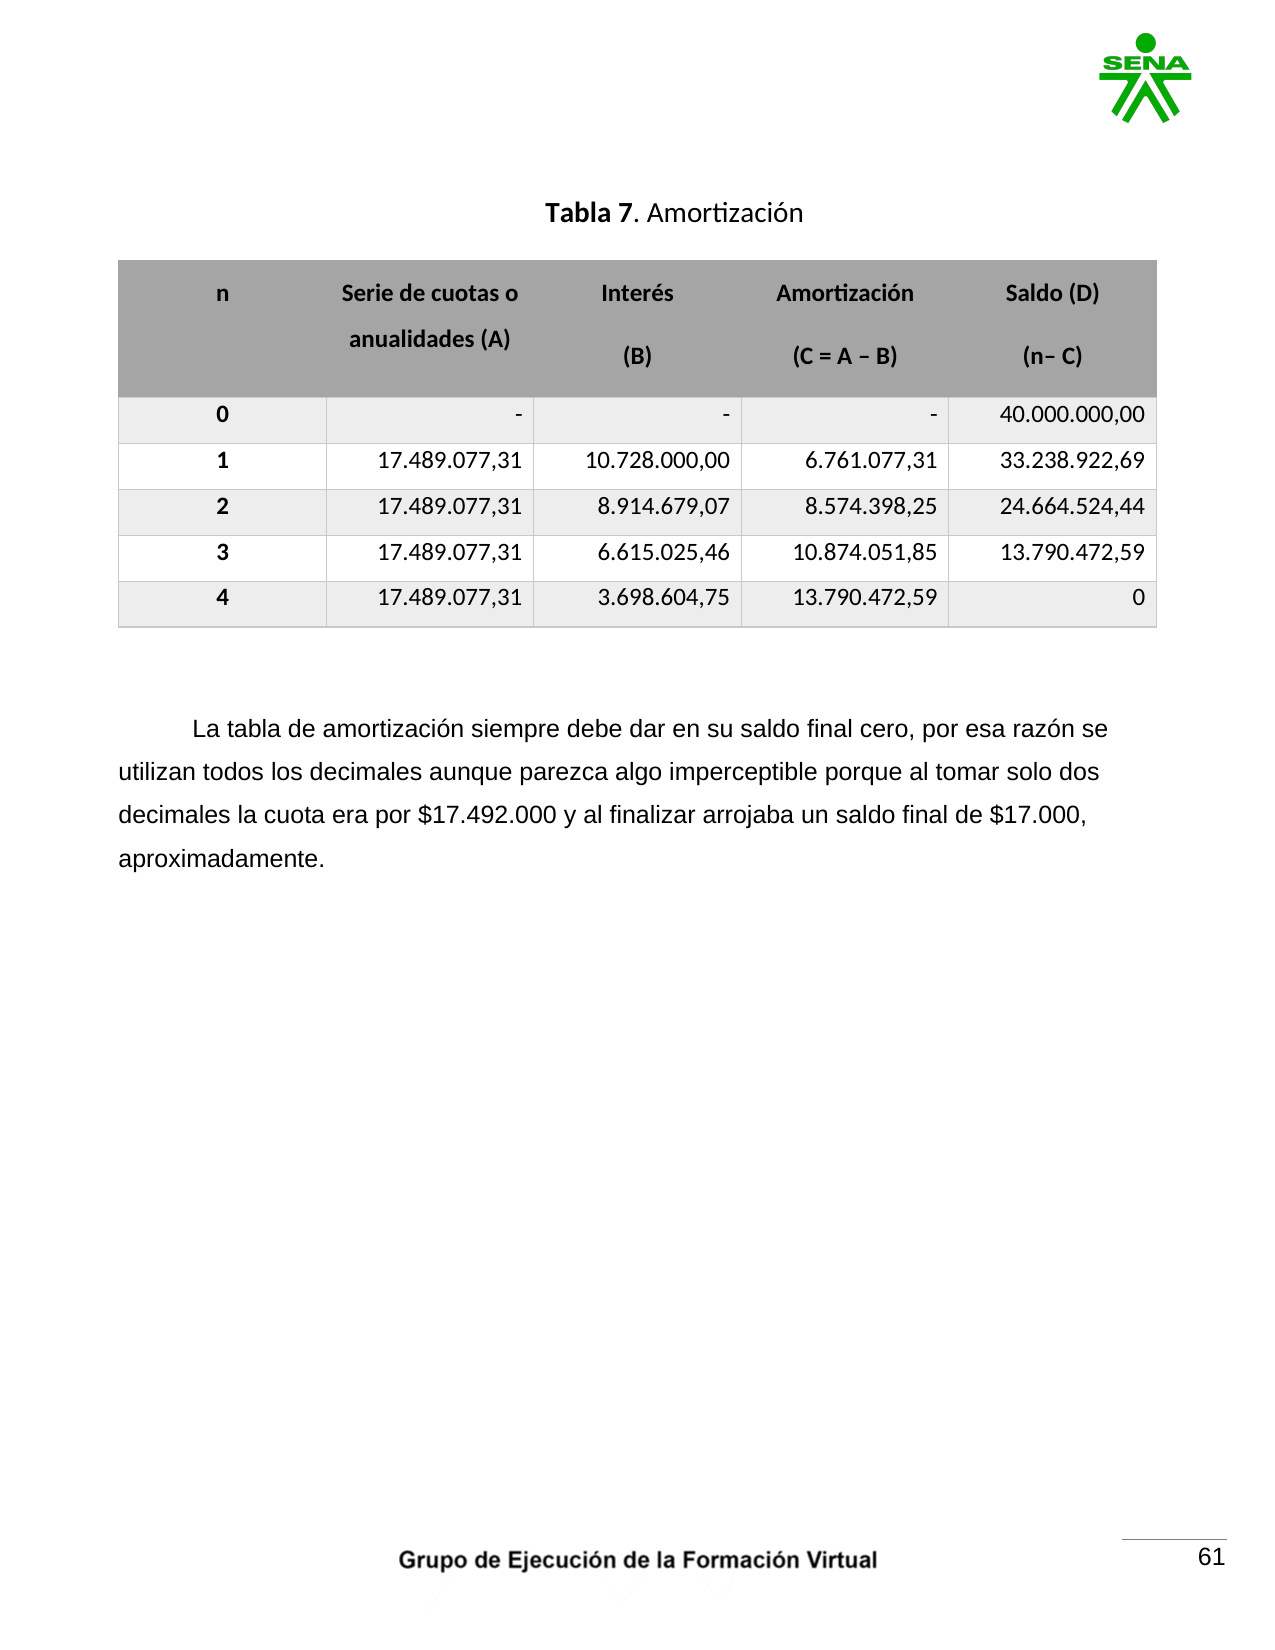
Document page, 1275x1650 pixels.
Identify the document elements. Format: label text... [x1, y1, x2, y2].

table_cell - [742, 398, 948, 443]
table_cell 17.489.077,31 [327, 444, 533, 489]
table_cell 17.489.077,31 [327, 582, 533, 626]
table_cell 13.790.472,59 [742, 582, 948, 626]
table_cell 1 [119, 444, 326, 489]
table_cell 10.728.000,00 [534, 444, 741, 489]
picture [1099, 33, 1192, 123]
text Tabla 7. Amortización [118, 194, 1157, 229]
table_cell - [534, 398, 741, 443]
table_cell 4 [119, 582, 326, 626]
table_cell 33.238.922,69 [949, 444, 1156, 489]
table_cell 13.790.472,59 [949, 536, 1156, 581]
table_header Amortización (C = A – B) [742, 261, 948, 397]
table_cell 40.000.000,00 [949, 398, 1156, 443]
table_cell 10.874.051,85 [742, 536, 948, 581]
table_header Serie de cuotas o anualidades (A) [327, 261, 533, 397]
table_cell 0 [949, 582, 1156, 626]
table_header Saldo (D) (n– C) [949, 261, 1156, 397]
table_header Interés (B) [534, 261, 741, 397]
table_cell 2 [119, 490, 326, 535]
picture [0, 1500, 1275, 1611]
text La tabla de amortización siempre debe dar en su saldo final cero, por esa razón se utilizan todos los decimales aunque parezca algo imperceptible porque al tomar solo dos decimales la cuota era por $17.492.000 y al finalizar arrojaba un saldo final de $17.000, aproximadamente. [118, 714, 1157, 872]
table_header n [119, 261, 326, 397]
table_cell 0 [119, 398, 326, 443]
table_cell 6.615.025,46 [534, 536, 741, 581]
table_cell - [327, 398, 533, 443]
table_cell 17.489.077,31 [327, 490, 533, 535]
table_cell 3 [119, 536, 326, 581]
table_cell 8.914.679,07 [534, 490, 741, 535]
table_cell 8.574.398,25 [742, 490, 948, 535]
table_cell 24.664.524,44 [949, 490, 1156, 535]
table_cell 6.761.077,31 [742, 444, 948, 489]
table_cell 17.489.077,31 [327, 536, 533, 581]
table_cell 3.698.604,75 [534, 582, 741, 626]
